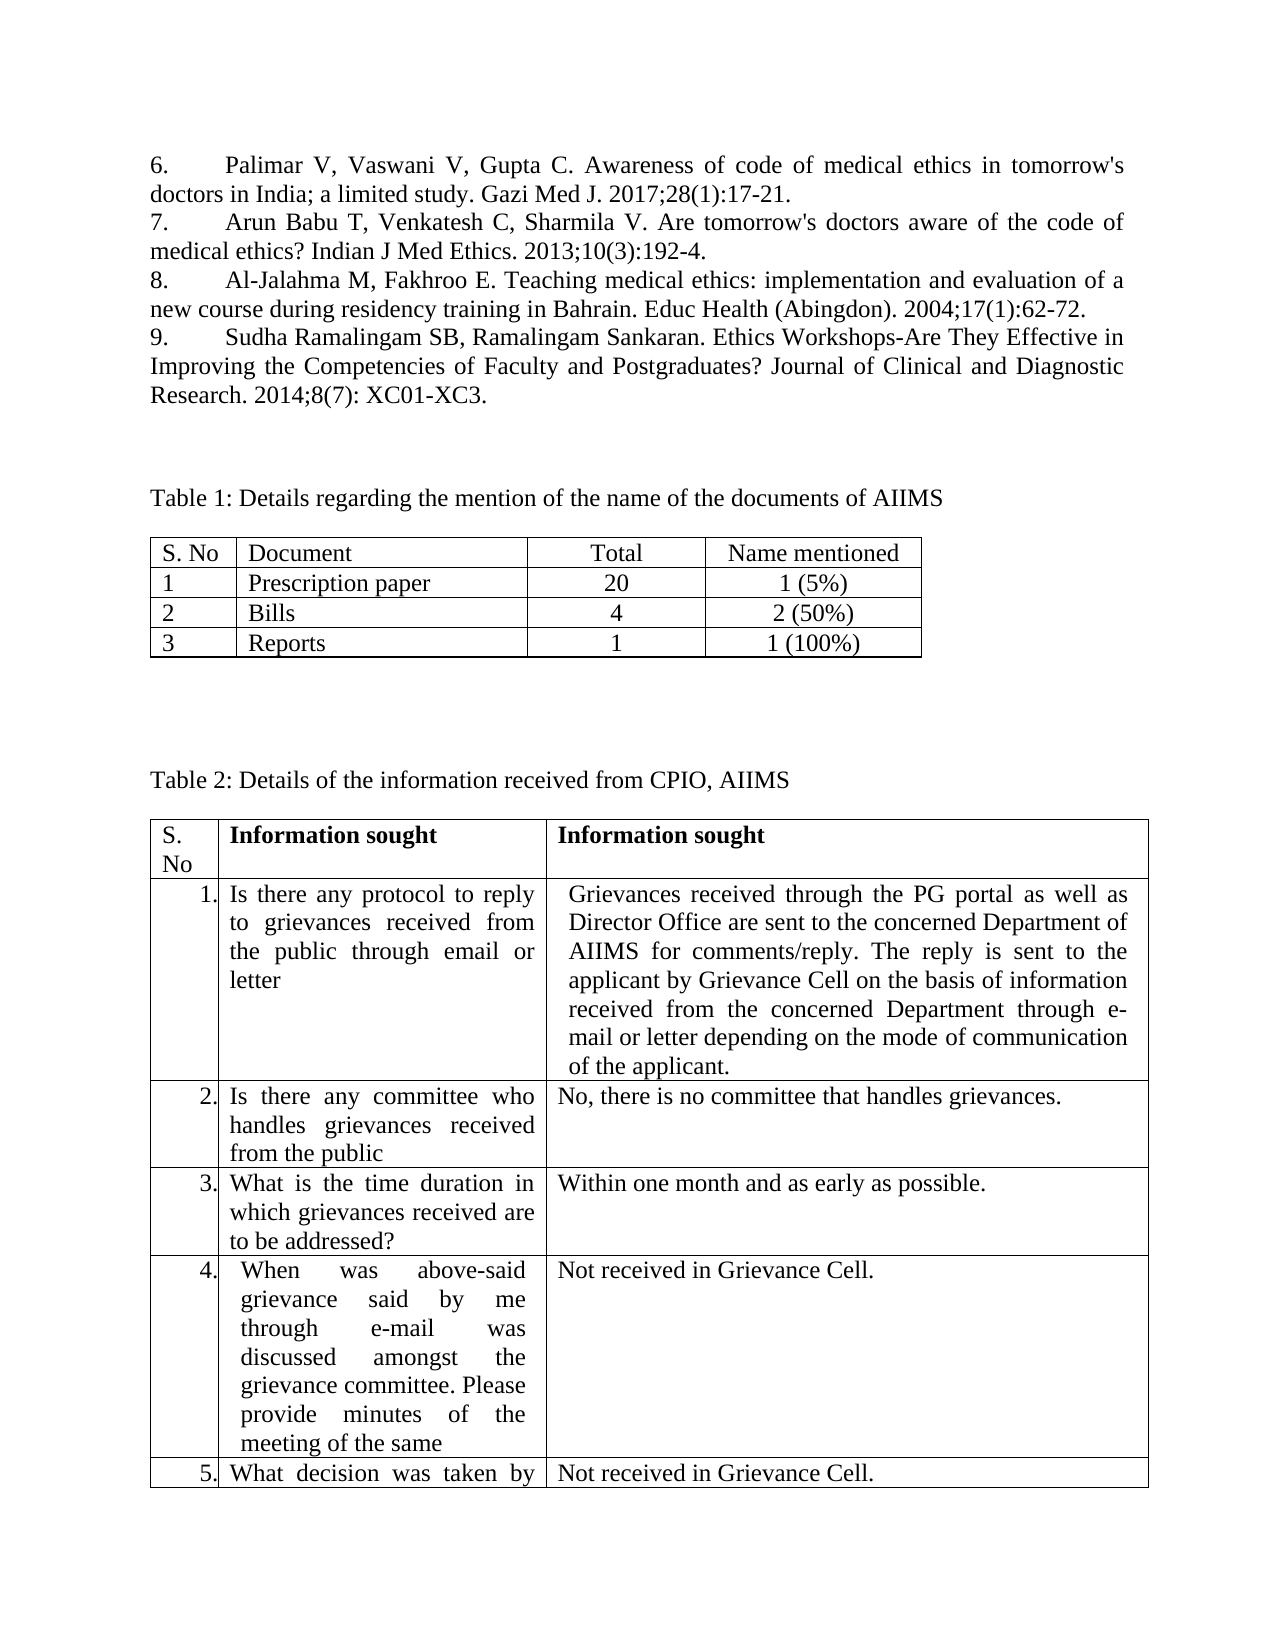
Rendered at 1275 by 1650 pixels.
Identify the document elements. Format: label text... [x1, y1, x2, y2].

table_cell [151, 1458, 218, 1487]
table_cell [151, 879, 218, 1080]
table_header Total [528, 538, 705, 567]
table_cell Reports [237, 628, 527, 656]
table_header Document [237, 538, 527, 567]
table_cell Is there any protocol to reply to grievances received from the public through email or letter [219, 879, 546, 1080]
text Table 2: Details of the information received from CPIO, AIIMS [150, 765, 1125, 794]
table_cell Bills [237, 598, 527, 627]
text 9. Sudha Ramalingam SB, Ramalingam Sankaran. Ethics Workshops-Are They Effective in Improving the Competencies of Faculty and Postgraduates? Journal of Clinical and Diagnostic Research. 2014;8(7): XC01-XC3. [150, 322, 1125, 409]
table_cell 3 [151, 628, 236, 656]
table_cell 2 [151, 598, 236, 627]
table_header S. No [151, 820, 218, 878]
table_cell 4 [528, 598, 705, 627]
table_cell When was above-said grievance said by me through e-mail was discussed amongst the grievance committee. Please provide minutes of the meeting of the same [219, 1256, 546, 1457]
table_cell 1 [151, 568, 236, 597]
table_cell Grievances received through the PG portal as well as Director Office are sent to the concerned Department of AIIMS for comments/reply. The reply is sent to the applicant by Grievance Cell on the basis of information received from the concerned Department through e-mail or letter depending on the mode of communication of the applicant. [547, 879, 1148, 1080]
table_cell 1 (100%) [706, 628, 921, 656]
text Table 1: Details regarding the mention of the name of the documents of AIIMS [150, 483, 1125, 512]
table_cell 1 (5%) [706, 568, 921, 597]
table_header S. No [151, 538, 236, 567]
text 8. Al-Jalahma M, Fakhroo E. Teaching medical ethics: implementation and evaluation of a new course during residency training in Bahrain. Educ Health (Abingdon). 2004;17(1):62-72. [150, 265, 1125, 322]
table_cell No, there is no committee that handles grievances. [547, 1081, 1148, 1167]
table_cell Is there any committee who handles grievances received from the public [219, 1081, 546, 1167]
table_cell What is the time duration in which grievances received are to be addressed? [219, 1168, 546, 1254]
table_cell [547, 1458, 1148, 1487]
table_cell [151, 1168, 218, 1254]
table_cell 20 [528, 568, 705, 597]
table_header Name mentioned [706, 538, 921, 567]
table_header Information sought [219, 820, 546, 878]
table_cell [151, 1081, 218, 1167]
table_cell [151, 1256, 218, 1457]
table_cell Within one month and as early as possible. [547, 1168, 1148, 1254]
table_cell 1 [528, 628, 705, 656]
text 7. Arun Babu T, Venkatesh C, Sharmila V. Are tomorrow's doctors aware of the code of medical ethics? Indian J Med Ethics. 2013;10(3):192-4. [150, 207, 1125, 265]
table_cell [219, 1458, 546, 1487]
table_cell Not received in Grievance Cell. [547, 1256, 1148, 1457]
table_cell Prescription paper [237, 568, 527, 597]
table_header Information sought [547, 820, 1148, 878]
table_cell 2 (50%) [706, 598, 921, 627]
text 6. Palimar V, Vaswani V, Gupta C. Awareness of code of medical ethics in tomorrow's doctors in India; a limited study. Gazi Med J. 2017;28(1):17-21. [150, 150, 1125, 207]
